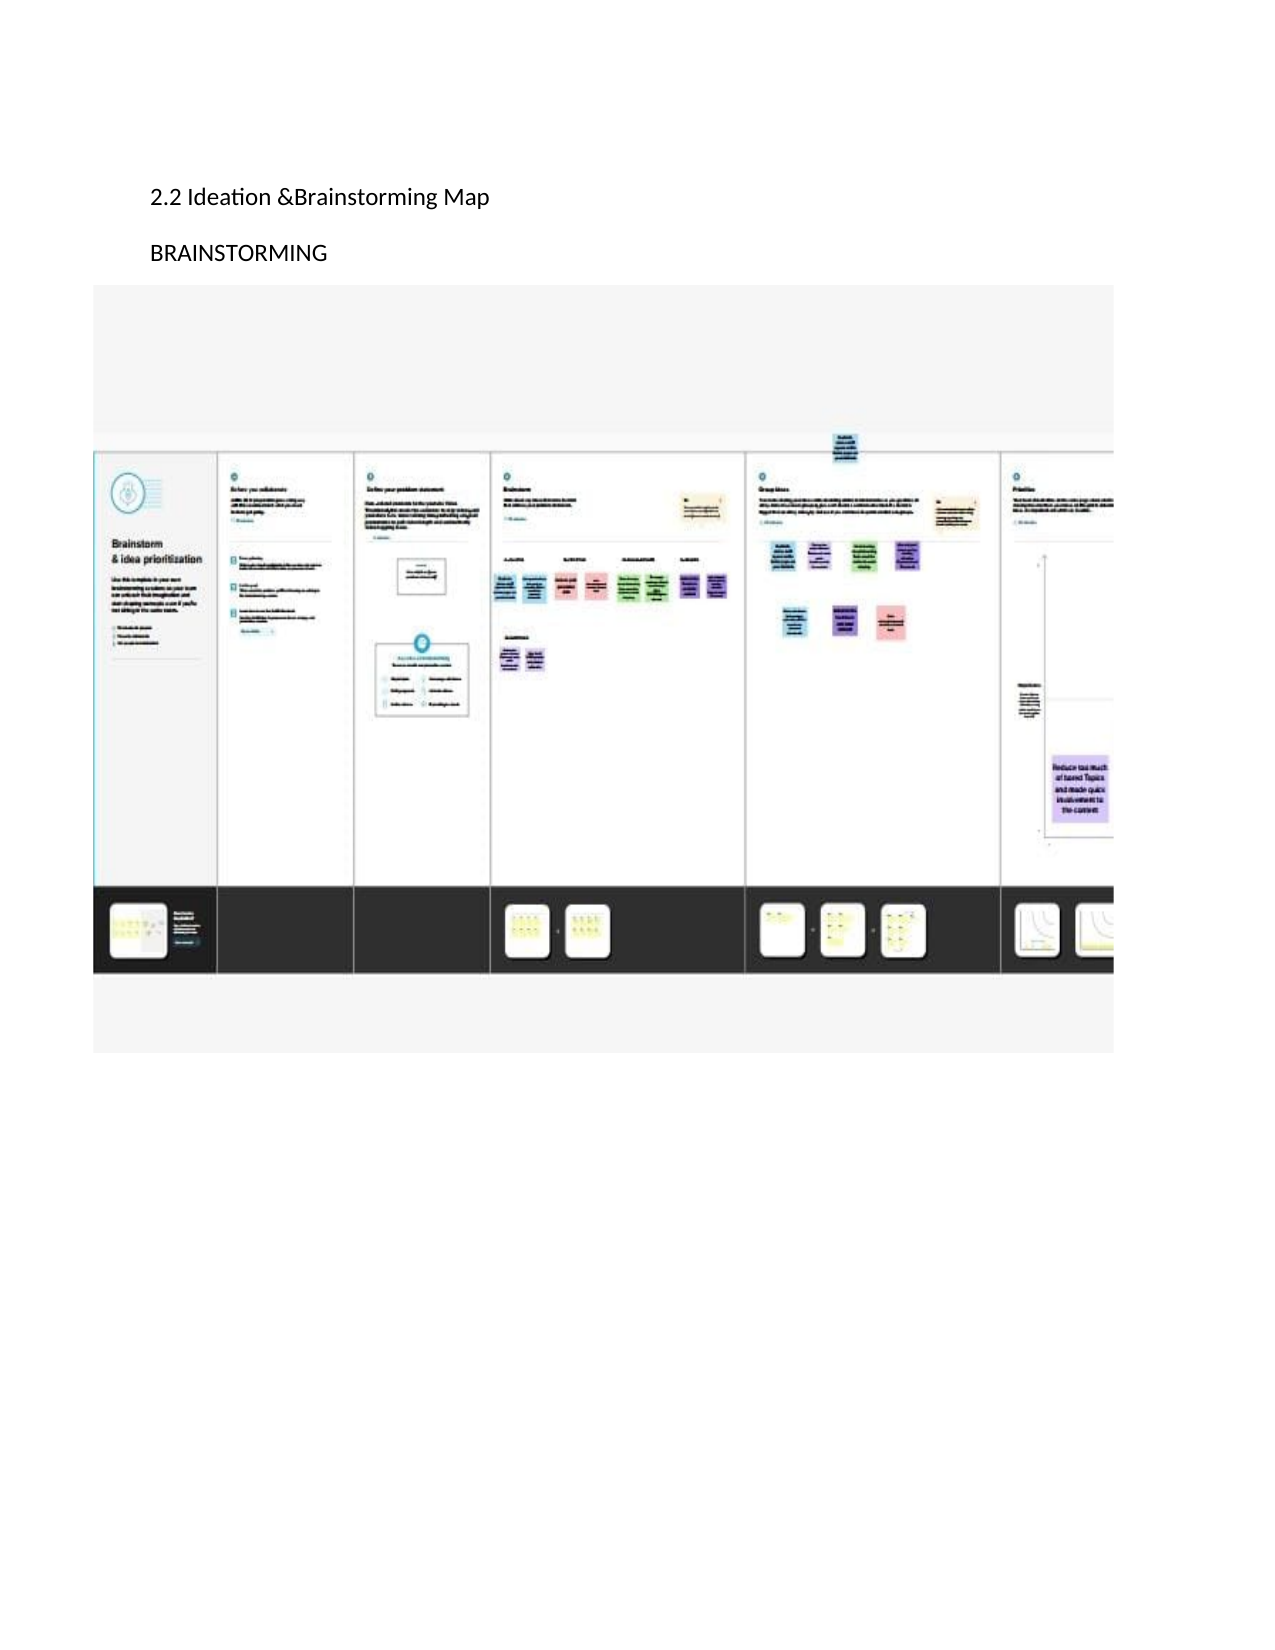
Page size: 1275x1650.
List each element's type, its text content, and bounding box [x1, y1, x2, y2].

text 2.2 Ideation &Brainstorming Map [150, 181, 1125, 211]
picture [93, 285, 1114, 1053]
text BRAINSTORMING [150, 237, 1125, 267]
